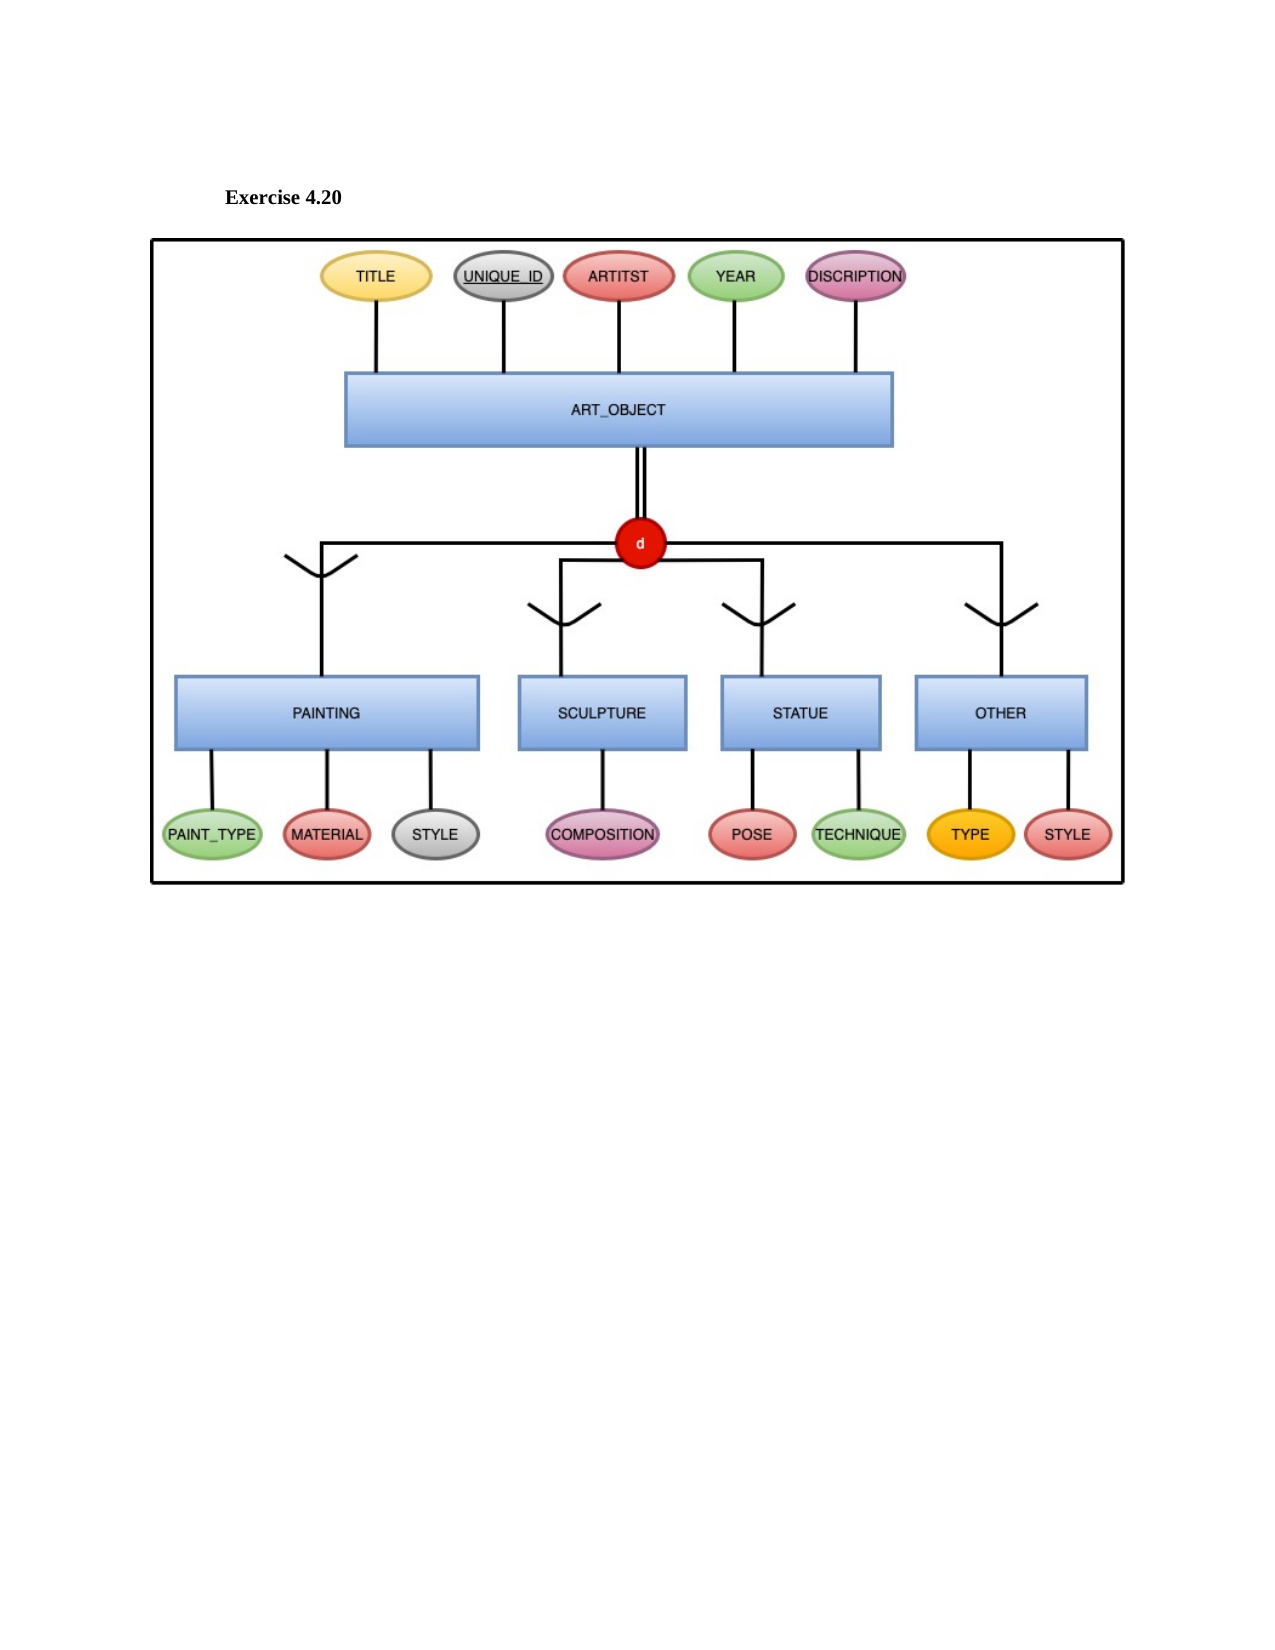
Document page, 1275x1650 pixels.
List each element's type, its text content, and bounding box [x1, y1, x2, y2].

picture [150, 238, 1125, 886]
subtitle Exercise 4.20 [225, 185, 1125, 209]
